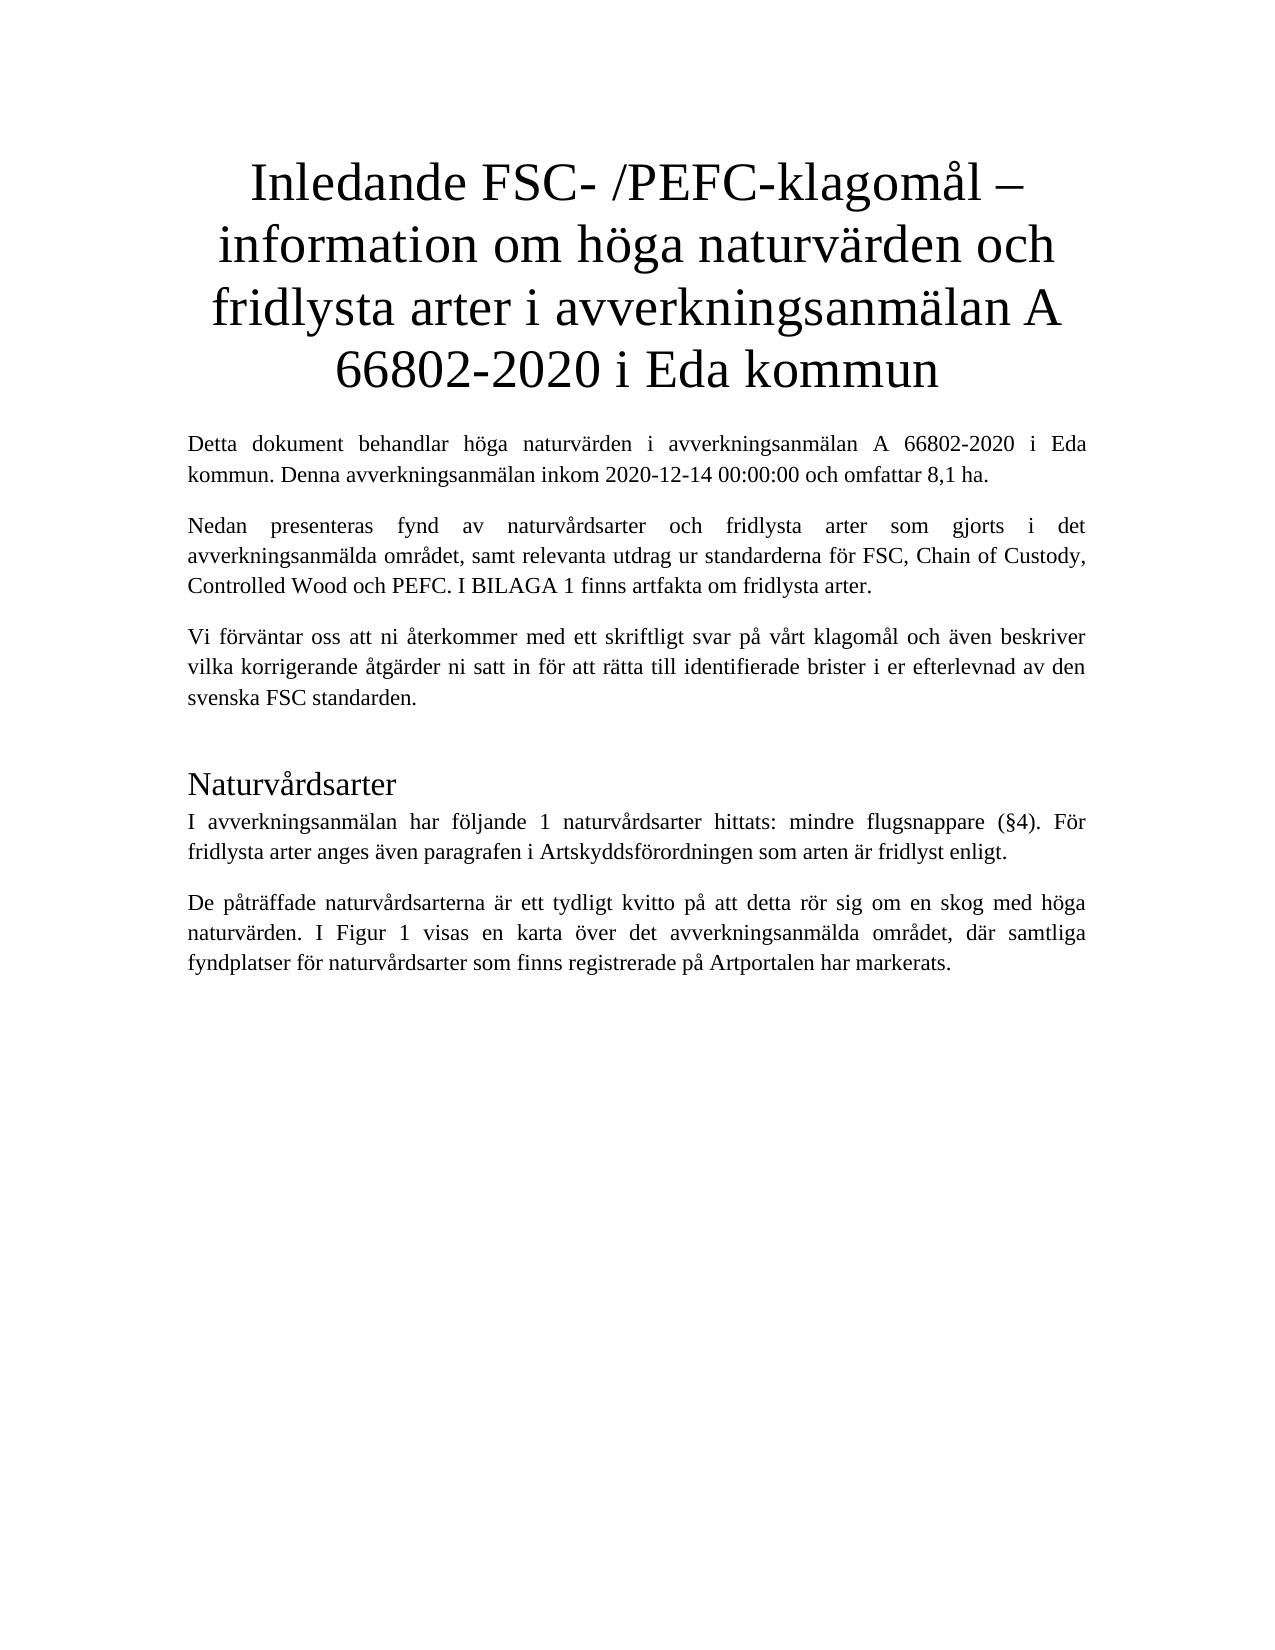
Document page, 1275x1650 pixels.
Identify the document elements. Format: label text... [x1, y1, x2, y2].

text Vi förväntar oss att ni återkommer med ett skriftligt svar på vårt klagomål och även beskriver vilka korrigerande åtgärder ni satt in för att rätta till identifierade brister i er efterlevnad av den svenska FSC standarden. [187, 623, 1087, 710]
subtitle Naturvårdsarter [187, 764, 1087, 802]
text De påträffade naturvårdsarterna är ett tydligt kvitto på att detta rör sig om en skog med höga naturvärden. I Figur 1 visas en karta över det avverkningsanmälda området, där samtliga fyndplatser för naturvårdsarter som finns registrerade på Artportalen har markerats. [187, 889, 1087, 976]
title Inledande FSC- /PEFC-klagomål – information om höga naturvärden och fridlysta arter i avverkningsanmälan A 66802-2020 i Eda kommun [187, 150, 1087, 399]
text I avverkningsanmälan har följande 1 naturvårdsarter hittats: mindre flugsnappare (§4). För fridlysta arter anges även paragrafen i Artskyddsförordningen som arten är fridlyst enligt. [187, 808, 1087, 864]
text Nedan presenteras fynd av naturvårdsarter och fridlysta arter som gjorts i det avverkningsanmälda området, samt relevanta utdrag ur standarderna för FSC, Chain of Custody, Controlled Wood och PEFC. I BILAGA 1 finns artfakta om fridlysta arter. [187, 512, 1087, 598]
text Detta dokument behandlar höga naturvärden i avverkningsanmälan A 66802-2020 i Eda kommun. Denna avverkningsanmälan inkom 2020-12-14 00:00:00 och omfattar 8,1 ha. [187, 430, 1087, 487]
